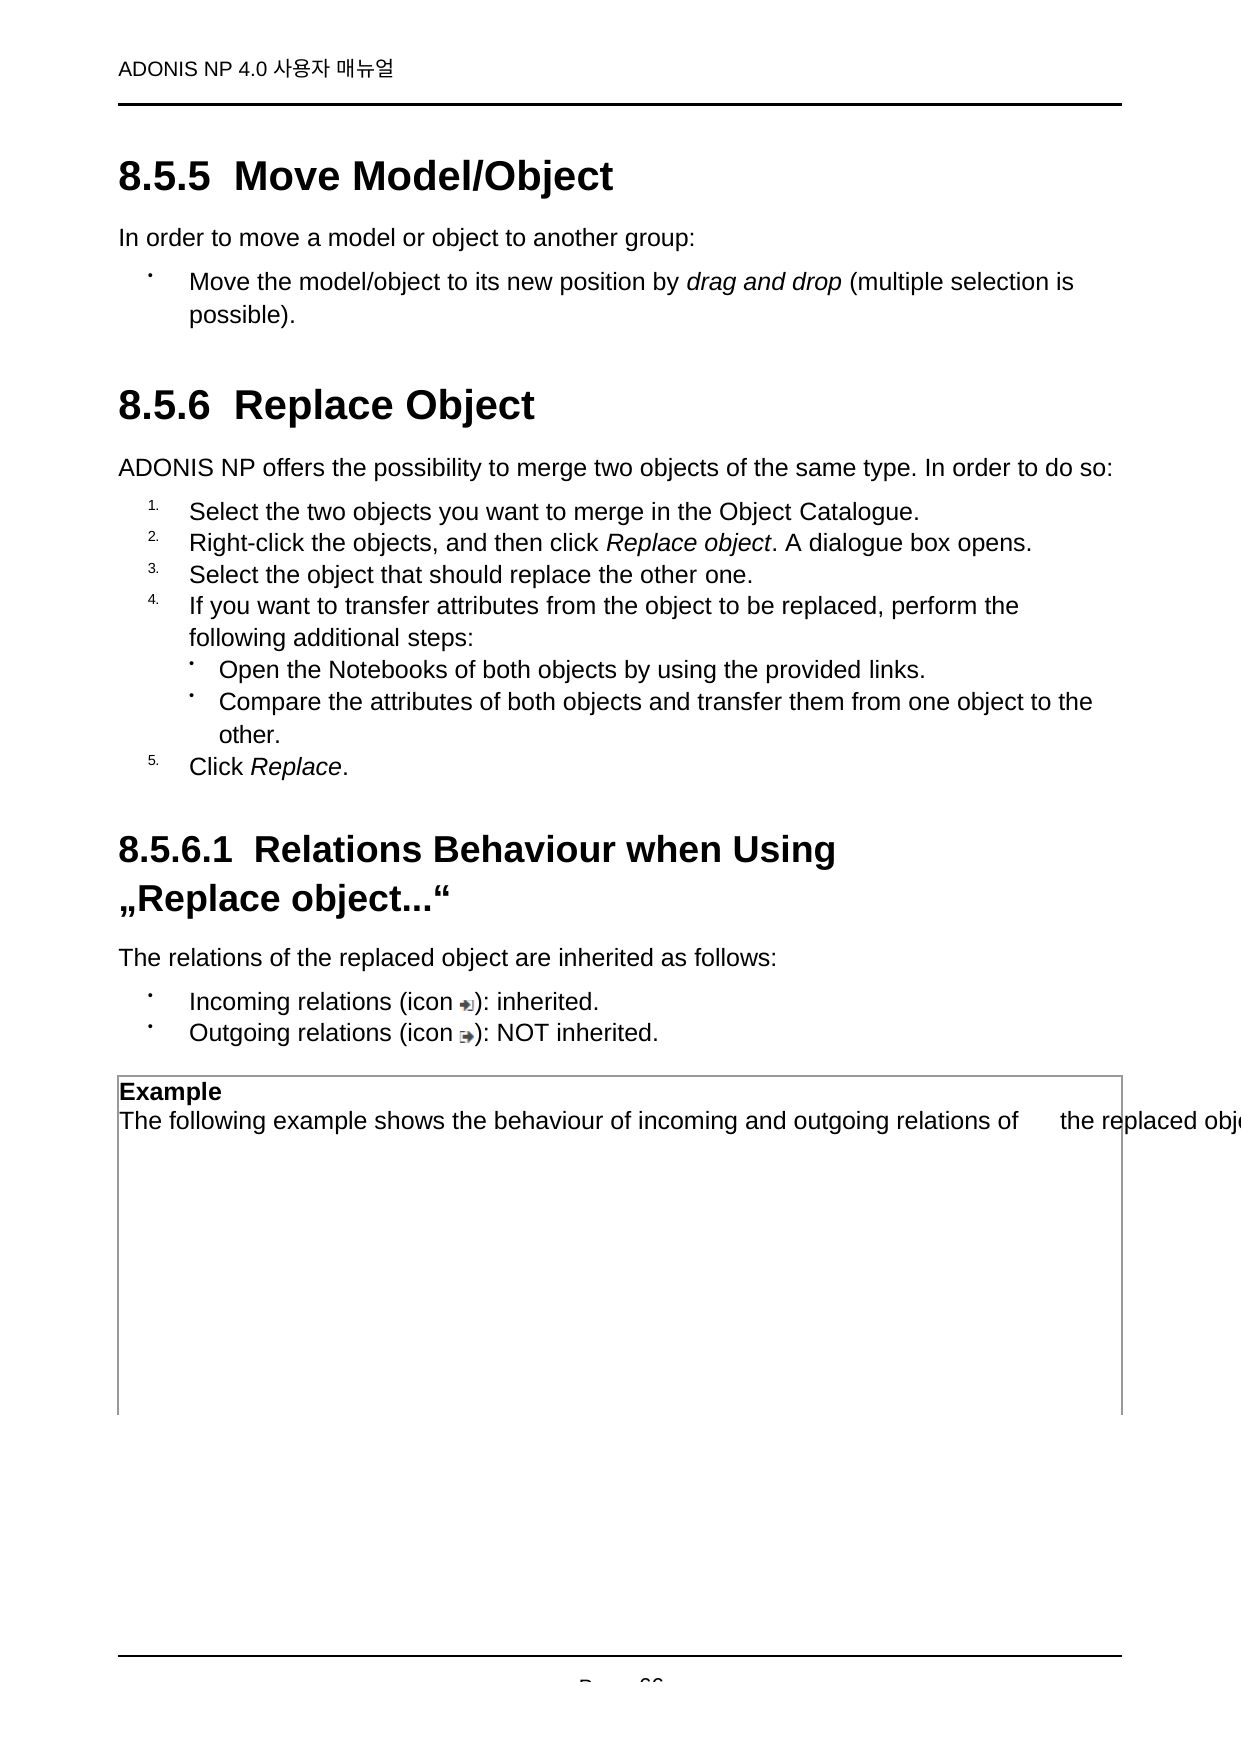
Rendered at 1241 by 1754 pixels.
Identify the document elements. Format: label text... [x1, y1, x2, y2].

list If you want to transfer attributes from the object to be replaced, perform the following additional steps: [148, 591, 1121, 652]
list Incoming relations (icon ): inherited. [148, 986, 1240, 1015]
list Right-click the objects, and then click Replace object. A dialogue box opens. [148, 528, 1240, 557]
list Select the two objects you want to merge in the Object Catalogue. [148, 497, 1240, 525]
list Compare the attributes of both objects and transfer them from one object to the other. [189, 687, 1121, 748]
subtitle Relations Behaviour when Using „Replace object...“ [118, 827, 1009, 919]
list Click Replace. [148, 752, 1240, 781]
subtitle Move Model/Object [118, 151, 1240, 199]
list Open the Notebooks of both objects by using the provided links. [189, 656, 1240, 684]
subtitle Replace Object [118, 380, 1240, 428]
text In order to move a model or object to another group: [118, 223, 1240, 252]
list Outgoing relations (icon ): NOT inherited. [148, 1018, 1240, 1047]
text ADONIS NP offers the possibility to merge two objects of the same type. In order to do so: [118, 453, 1240, 481]
list Move the model/object to its new position by drag and drop (multiple selection is possible). [148, 267, 1122, 328]
list Select the object that should replace the other one. [148, 559, 1240, 588]
text The relations of the replaced object are inherited as follows: [118, 942, 1240, 971]
